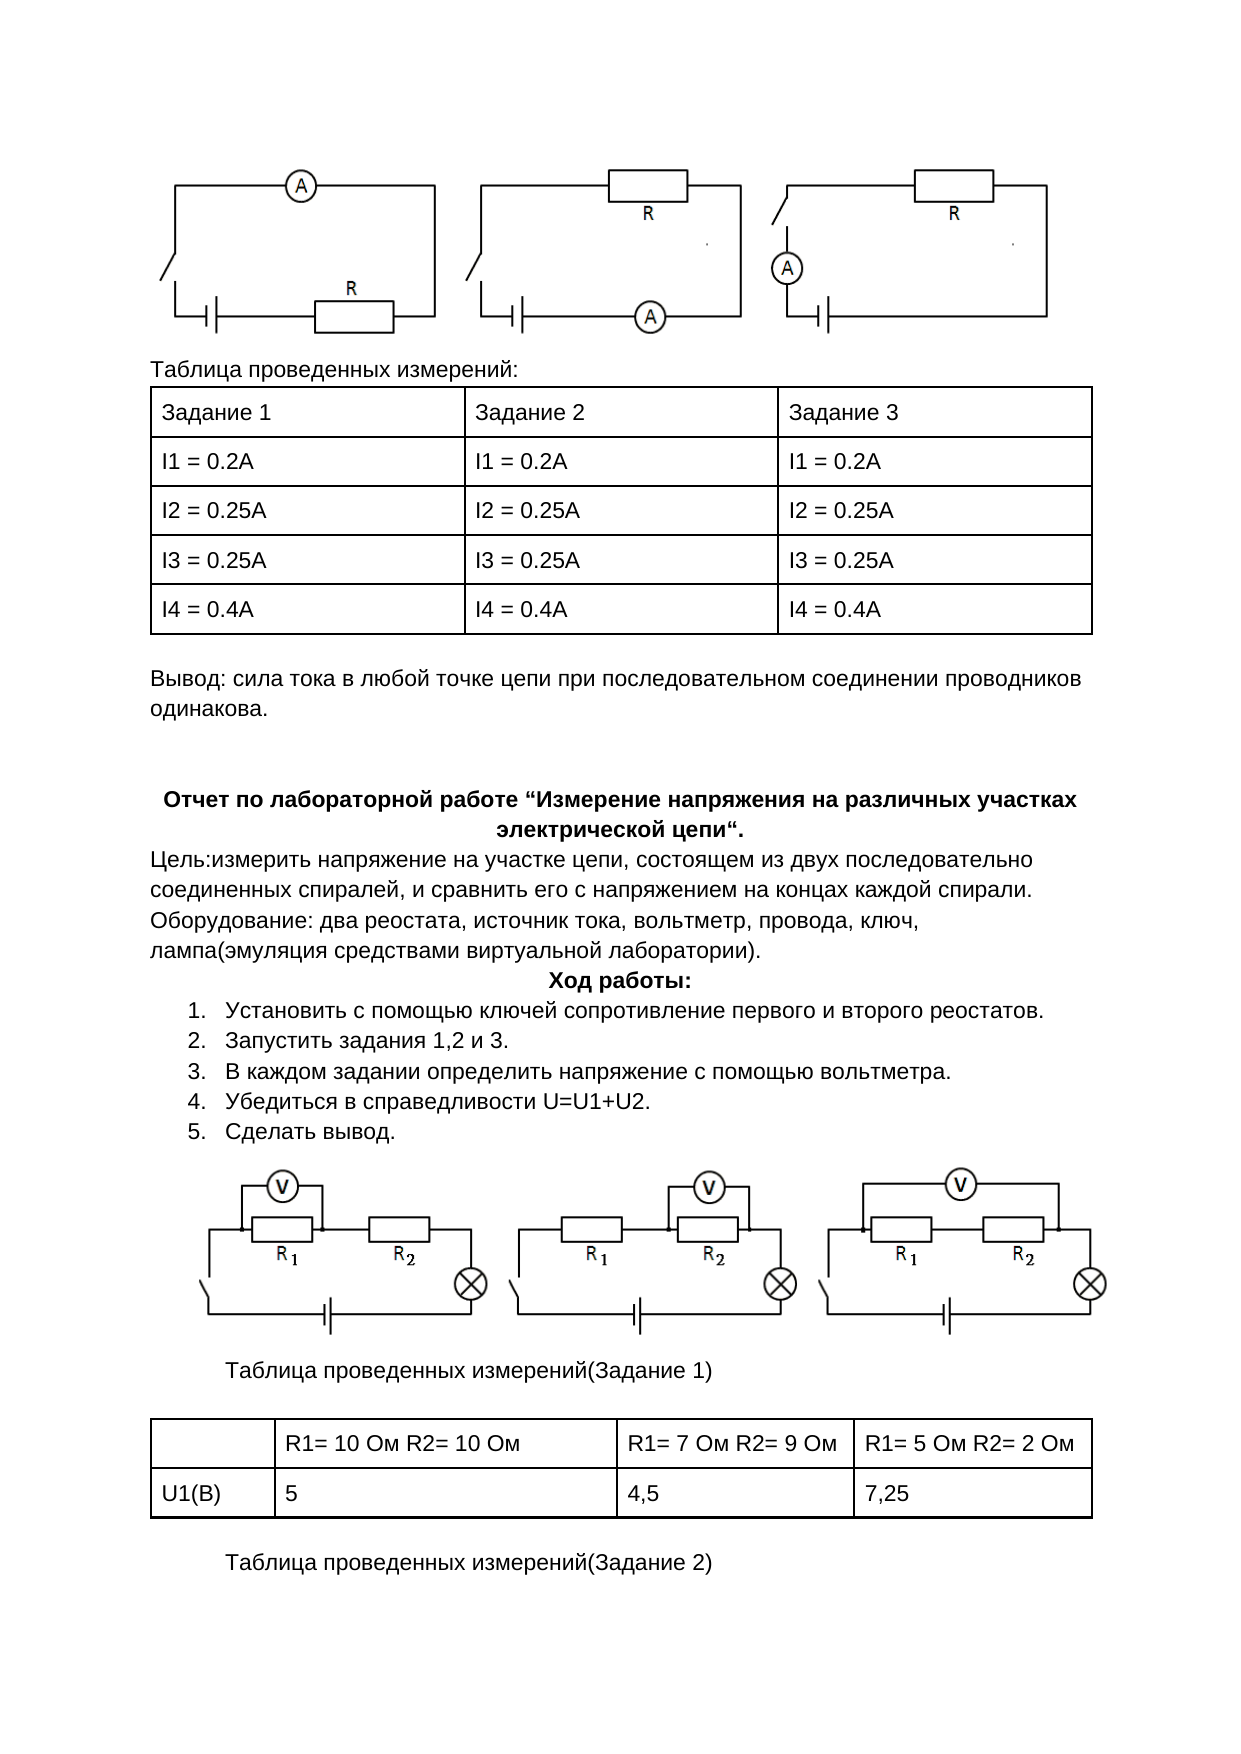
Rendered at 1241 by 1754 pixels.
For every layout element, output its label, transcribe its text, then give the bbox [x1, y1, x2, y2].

table_cell I1 = 0.2A [466, 438, 777, 485]
table_header Задание 3 [779, 388, 1091, 436]
text Ход работы: [150, 967, 1090, 993]
list Установить с помощью ключей сопротивление первого и второго реостатов. [187, 997, 1090, 1023]
table_cell I4 = 0.4A [152, 585, 464, 633]
list Запустить задания 1,2 и 3. [187, 1027, 1090, 1054]
list В каждом задании определить напряжение с помощью вольтметра. [187, 1058, 1090, 1084]
table_header R1= 10 Ом R2= 10 Ом [276, 1420, 616, 1467]
text Таблица проведенных измерений(Задание 2) [225, 1549, 1090, 1575]
table_cell U1(В) [152, 1469, 274, 1516]
table_cell 4,5 [618, 1469, 853, 1516]
table_cell I2 = 0.25A [466, 487, 777, 534]
table_header Задание 2 [466, 388, 777, 436]
text Таблица проведенных измерений(Задание 1) [225, 1357, 1090, 1384]
table_header R1= 7 Ом R2= 9 Ом [618, 1420, 853, 1467]
table_header Задание 1 [152, 388, 464, 436]
list Сделать вывод. [187, 1118, 1090, 1144]
table_cell 5 [276, 1469, 616, 1516]
text Таблица проведенных измерений: [150, 356, 1090, 382]
table_cell I4 = 0.4A [779, 585, 1091, 633]
table_cell I4 = 0.4A [466, 585, 777, 633]
table_cell I2 = 0.25A [152, 487, 464, 534]
table_cell I3 = 0.25A [466, 536, 777, 583]
table_cell I3 = 0.25A [152, 536, 464, 583]
table_cell I2 = 0.25A [779, 487, 1091, 534]
text Вывод: сила тока в любой точке цепи при последовательном соединении проводников одинакова. [150, 665, 1090, 721]
table_cell 7,25 [855, 1469, 1091, 1516]
table_header [152, 1420, 274, 1467]
table_cell I1 = 0.2A [152, 438, 464, 485]
text Отчет по лабораторной работе “Измерение напряжения на различных участках электрической цепи“. [150, 786, 1090, 842]
picture [187, 1148, 1128, 1354]
table_cell I3 = 0.25A [779, 536, 1091, 583]
list Убедиться в справедливости U=U1+U2. [187, 1088, 1090, 1114]
table_cell I1 = 0.2A [779, 438, 1091, 485]
table_header R1= 5 Ом R2= 2 Ом [855, 1420, 1091, 1467]
picture [150, 150, 1091, 353]
text Цель:измерить напряжение на участке цепи, состоящем из двух последовательно соединенных спиралей, и сравнить его с напряжением на концах каждой спирали. [150, 846, 1090, 903]
text Оборудование: два реостата, источник тока, вольтметр, провода, ключ, лампа(эмуляция средствами виртуальной лаборатории). [150, 907, 1090, 963]
